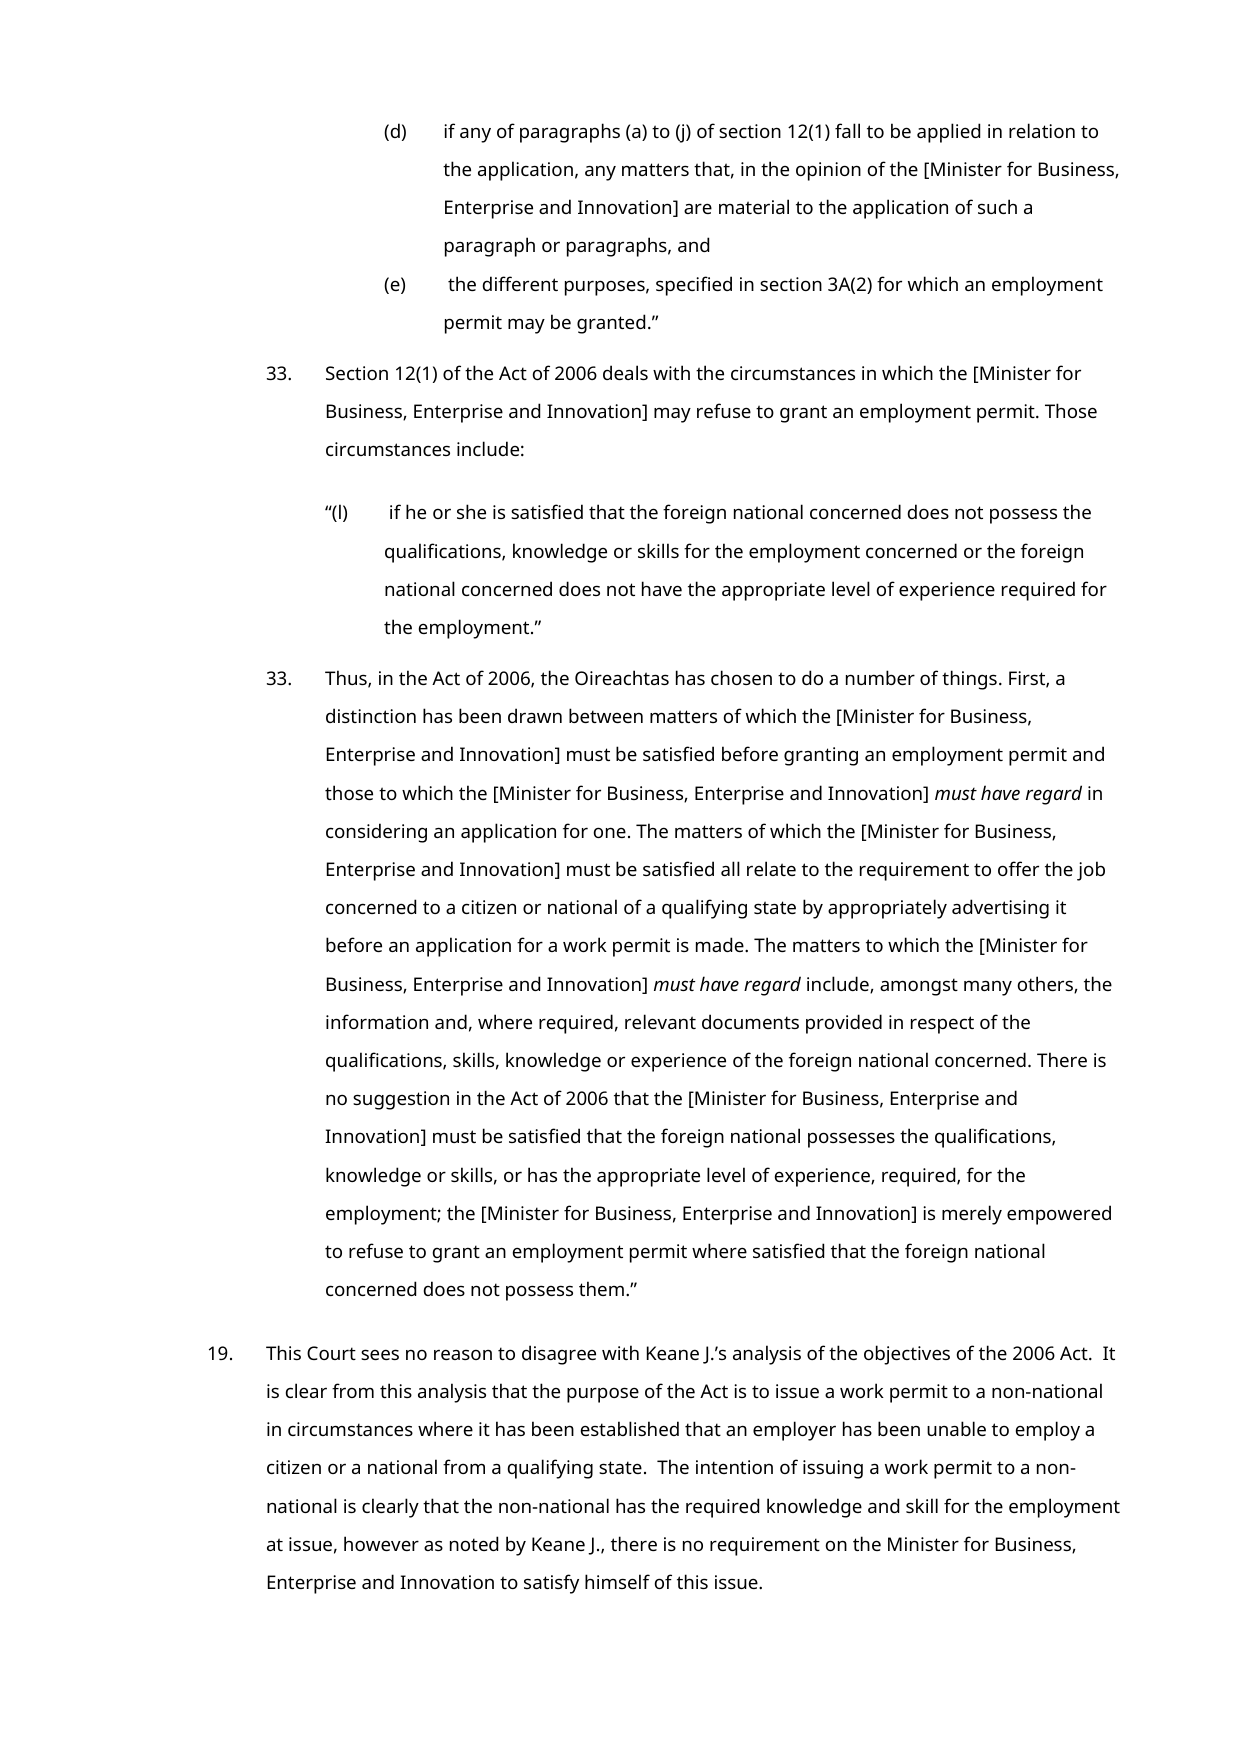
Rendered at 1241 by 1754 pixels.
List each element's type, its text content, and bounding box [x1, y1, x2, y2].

text 33. Section 12(1) of the Act of 2006 deals with the circumstances in which the [Minister for Business, Enterprise and Innovation] may refuse to grant an employment permit. Those circumstances include: [266, 360, 1122, 462]
text (e) the different purposes, specified in section 3A(2) for which an employment permit may be granted.” [384, 271, 1122, 335]
text 33. Thus, in the Act of 2006, the Oireachtas has chosen to do a number of things. First, a distinction has been drawn between matters of which the [Minister for Business, Enterprise and Innovation] must be satisfied before granting an employment permit and those to which the [Minister for Business, Enterprise and Innovation] must have regard in considering an application for one. The matters of which the [Minister for Business, Enterprise and Innovation] must be satisfied all relate to the requirement to offer the job concerned to a citizen or national of a qualifying state by appropriately advertising it before an application for a work permit is made. The matters to which the [Minister for Business, Enterprise and Innovation] must have regard include, amongst many others, the information and, where required, relevant documents provided in respect of the qualifications, skills, knowledge or experience of the foreign national concerned. There is no suggestion in the Act of 2006 that the [Minister for Business, Enterprise and Innovation] must be satisfied that the foreign national possesses the qualifications, knowledge or skills, or has the appropriate level of experience, required, for the employment; the [Minister for Business, Enterprise and Innovation] is merely empowered to refuse to grant an employment permit where satisfied that the foreign national concerned does not possess them.” [266, 665, 1122, 1302]
text 19. This Court sees no reason to disagree with Keane J.’s analysis of the objectives of the 2006 Act. It is clear from this analysis that the purpose of the Act is to issue a work permit to a non-national in circumstances where it has been established that an employer has been unable to employ a citizen or a national from a qualifying state. The intention of issuing a work permit to a non-national is clearly that the non-national has the required knowledge and skill for the employment at issue, however as noted by Keane J., there is no requirement on the Minister for Business, Enterprise and Innovation to satisfy himself of this issue. [207, 1340, 1122, 1595]
text (d) if any of paragraphs (a) to (j) of section 12(1) fall to be applied in relation to the application, any matters that, in the opinion of the [Minister for Business, Enterprise and Innovation] are material to the application of such a paragraph or paragraphs, and [384, 118, 1122, 258]
text “(l) if he or she is satisfied that the foreign national concerned does not possess the qualifications, knowledge or skills for the employment concerned or the foreign national concerned does not have the appropriate level of experience required for the employment.” [325, 500, 1122, 640]
